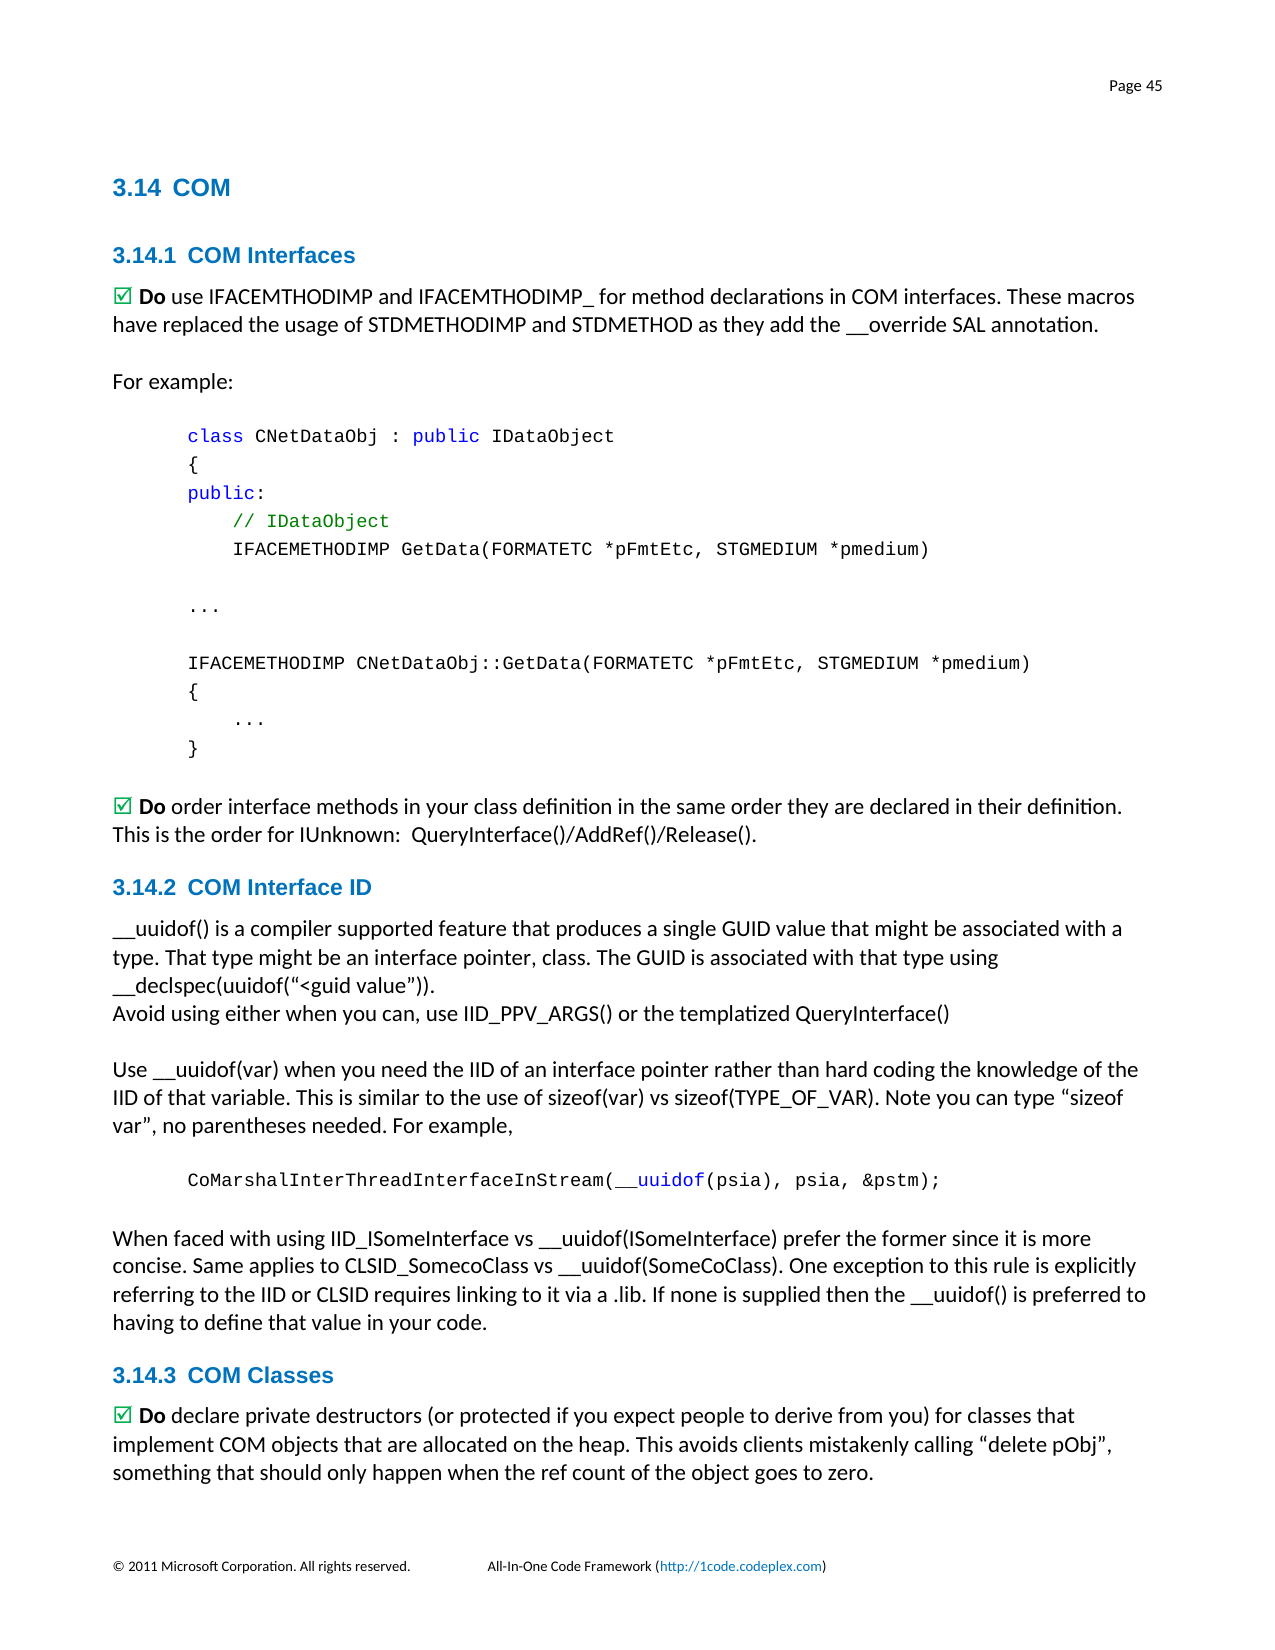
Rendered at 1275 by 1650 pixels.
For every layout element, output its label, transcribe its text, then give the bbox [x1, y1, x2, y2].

subtitle COM Interfaces [112, 241, 1162, 269]
subtitle COM [112, 159, 1162, 216]
text ... [187, 593, 1162, 622]
text Do order interface methods in your class definition in the same order they are declared in their definition. This is the order for IUnknown: QueryInterface()/AddRef()/Release(). [112, 792, 1162, 848]
text CoMarshalInterThreadInterfaceInStream(__uuidof(psia), psia, &pstm); [187, 1167, 1162, 1196]
subtitle COM Interface ID [112, 873, 1162, 902]
text Do use IFACEMTHODIMP and IFACEMTHODIMP_ for method declarations in COM interfaces. These macros have replaced the usage of STDMETHODIMP and STDMETHOD as they add the __override SAL annotation. [112, 282, 1162, 338]
text When faced with using IID_ISomeInterface vs __uuidof(ISomeInterface) prefer the former since it is more concise. Same applies to CLSID_SomecoClass vs __uuidof(SomeCoClass). One exception to this rule is explicitly referring to the IID or CLSID requires linking to it via a .lib. If none is supplied then the __uuidof() is preferred to having to define that value in your code. [112, 1224, 1162, 1336]
text __uuidof() is a compiler supported feature that produces a single GUID value that might be associated with a type. That type might be an interface pointer, class. The GUID is associated with that type using __declspec(uuidof(“<guid value”)). [112, 914, 1162, 999]
text Avoid using either when you can, use IID_PPV_ARGS() or the templatized QueryInterface() [112, 999, 1162, 1027]
text } [187, 735, 1162, 763]
text { [187, 678, 1162, 707]
text public: [187, 480, 1162, 508]
text For example: [112, 367, 1162, 395]
text IFACEMETHODIMP CNetDataObj::GetData(FORMATETC *pFmtEtc, STGMEDIUM *pmedium) [187, 650, 1162, 678]
subtitle COM Classes [112, 1361, 1162, 1389]
text Do declare private destructors (or protected if you expect people to derive from you) for classes that implement COM objects that are allocated on the heap. This avoids clients mistakenly calling “delete pObj”, something that should only happen when the ref count of the object goes to zero. [112, 1402, 1162, 1487]
text Use __uuidof(var) when you need the IID of an interface pointer rather than hard coding the knowledge of the IID of that variable. This is similar to the use of sizeof(var) vs sizeof(TYPE_OF_VAR). Note you can type “sizeof var”, no parentheses needed. For example, [112, 1055, 1162, 1139]
text // IDataObject [187, 508, 1162, 537]
text ... [187, 707, 1162, 735]
text class CNetDataObj : public IDataObject [187, 423, 1162, 452]
text { [187, 452, 1162, 480]
text IFACEMETHODIMP GetData(FORMATETC *pFmtEtc, STGMEDIUM *pmedium) [187, 537, 1162, 565]
